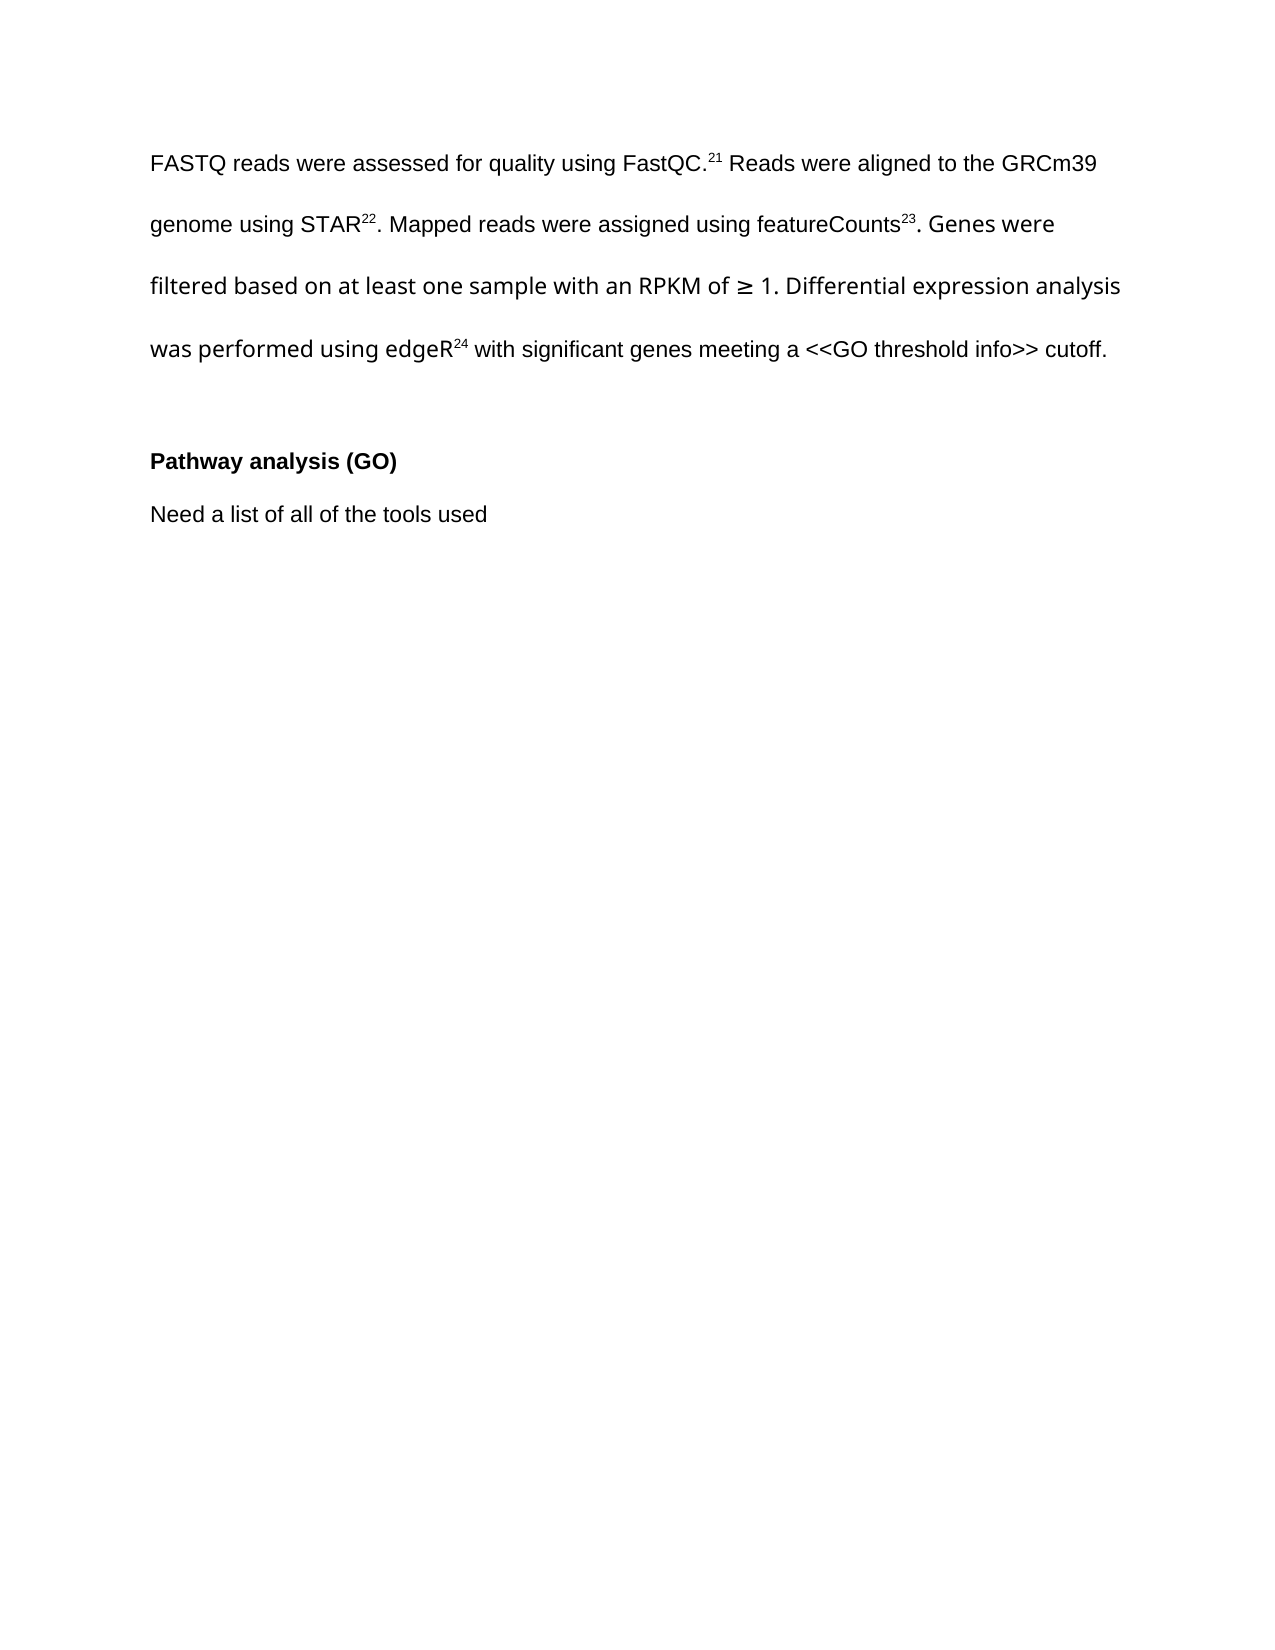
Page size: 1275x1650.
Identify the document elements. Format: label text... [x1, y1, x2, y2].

text Pathway analysis (GO) [150, 448, 1125, 474]
text FASTQ reads were assessed for quality using FastQC.21 Reads were aligned to the GRCm39 genome using STAR22. Mapped reads were assigned using featureCounts23. Genes were filtered based on at least one sample with an RPKM of ≥ 1. Differential expression analysis was performed using edgeR24 with significant genes meeting a <<GO threshold info>> cutoff. [150, 150, 1125, 364]
text Need a list of all of the tools used [150, 501, 1125, 527]
